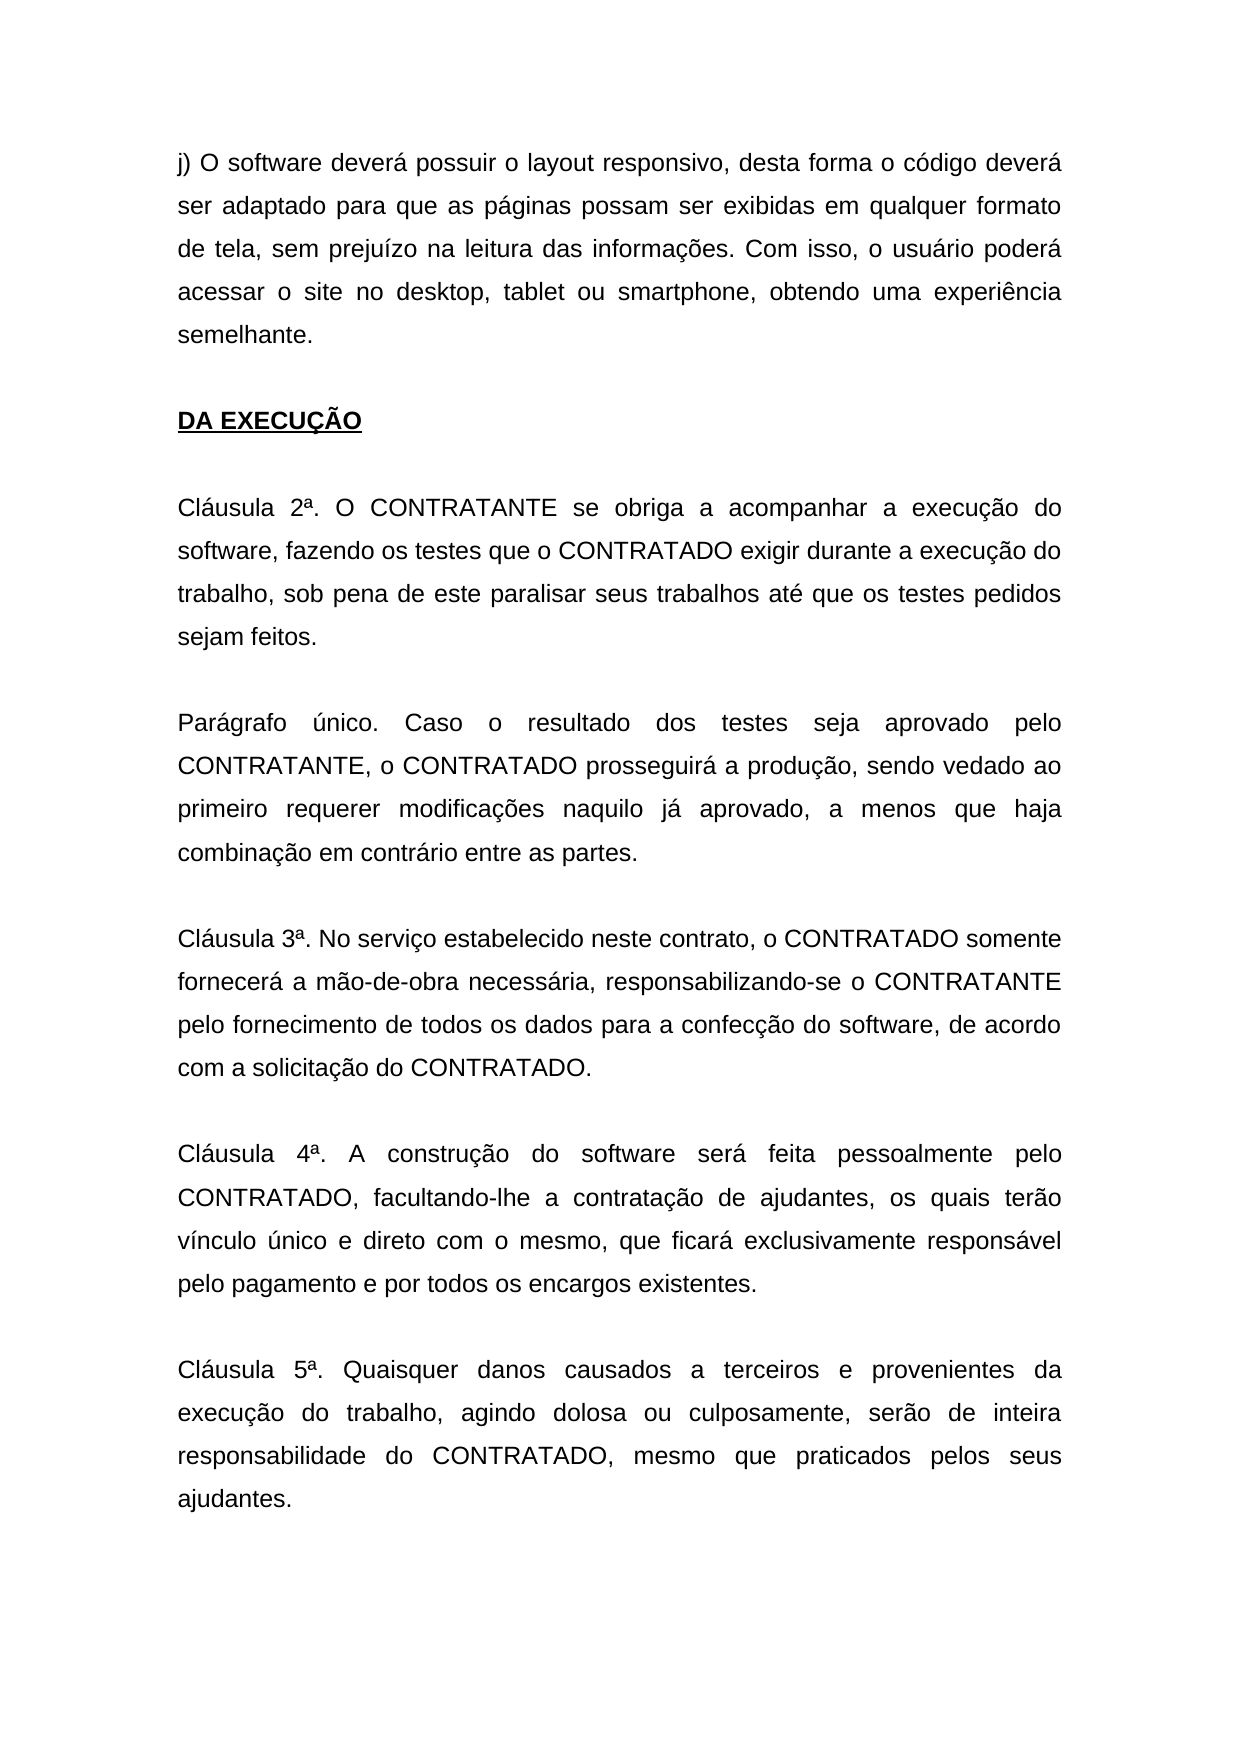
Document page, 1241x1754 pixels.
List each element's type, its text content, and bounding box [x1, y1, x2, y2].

text DA EXECUÇÃO [177, 406, 1063, 435]
text Cláusula 4ª. A construção do software será feita pessoalmente pelo CONTRATADO, facultando-lhe a contratação de ajudantes, os quais terão vínculo único e direto com o mesmo, que ficará exclusivamente responsável pelo pagamento e por todos os encargos existentes. [177, 1139, 1063, 1298]
text Parágrafo único. Caso o resultado dos testes seja aprovado pelo CONTRATANTE, o CONTRATADO prosseguirá a produção, sendo vedado ao primeiro requerer modificações naquilo já aprovado, a menos que haja combinação em contrário entre as partes. [177, 708, 1063, 866]
text j) O software deverá possuir o layout responsivo, desta forma o código deverá ser adaptado para que as páginas possam ser exibidas em qualquer formato de tela, sem prejuízo na leitura das informações. Com isso, o usuário poderá acessar o site no desktop, tablet ou smartphone, obtendo uma experiência semelhante. [177, 148, 1063, 349]
text Cláusula 2ª. O CONTRATANTE se obriga a acompanhar a execução do software, fazendo os testes que o CONTRATADO exigir durante a execução do trabalho, sob pena de este paralisar seus trabalhos até que os testes pedidos sejam feitos. [177, 493, 1063, 651]
text Cláusula 5ª. Quaisquer danos causados a terceiros e provenientes da execução do trabalho, agindo dolosa ou culposamente, serão de inteira responsabilidade do CONTRATADO, mesmo que praticados pelos seus ajudantes. [177, 1355, 1063, 1513]
text Cláusula 3ª. No serviço estabelecido neste contrato, o CONTRATADO somente fornecerá a mão-de-obra necessária, responsabilizando-se o CONTRATANTE pelo fornecimento de todos os dados para a confecção do software, de acordo com a solicitação do CONTRATADO. [177, 924, 1063, 1082]
